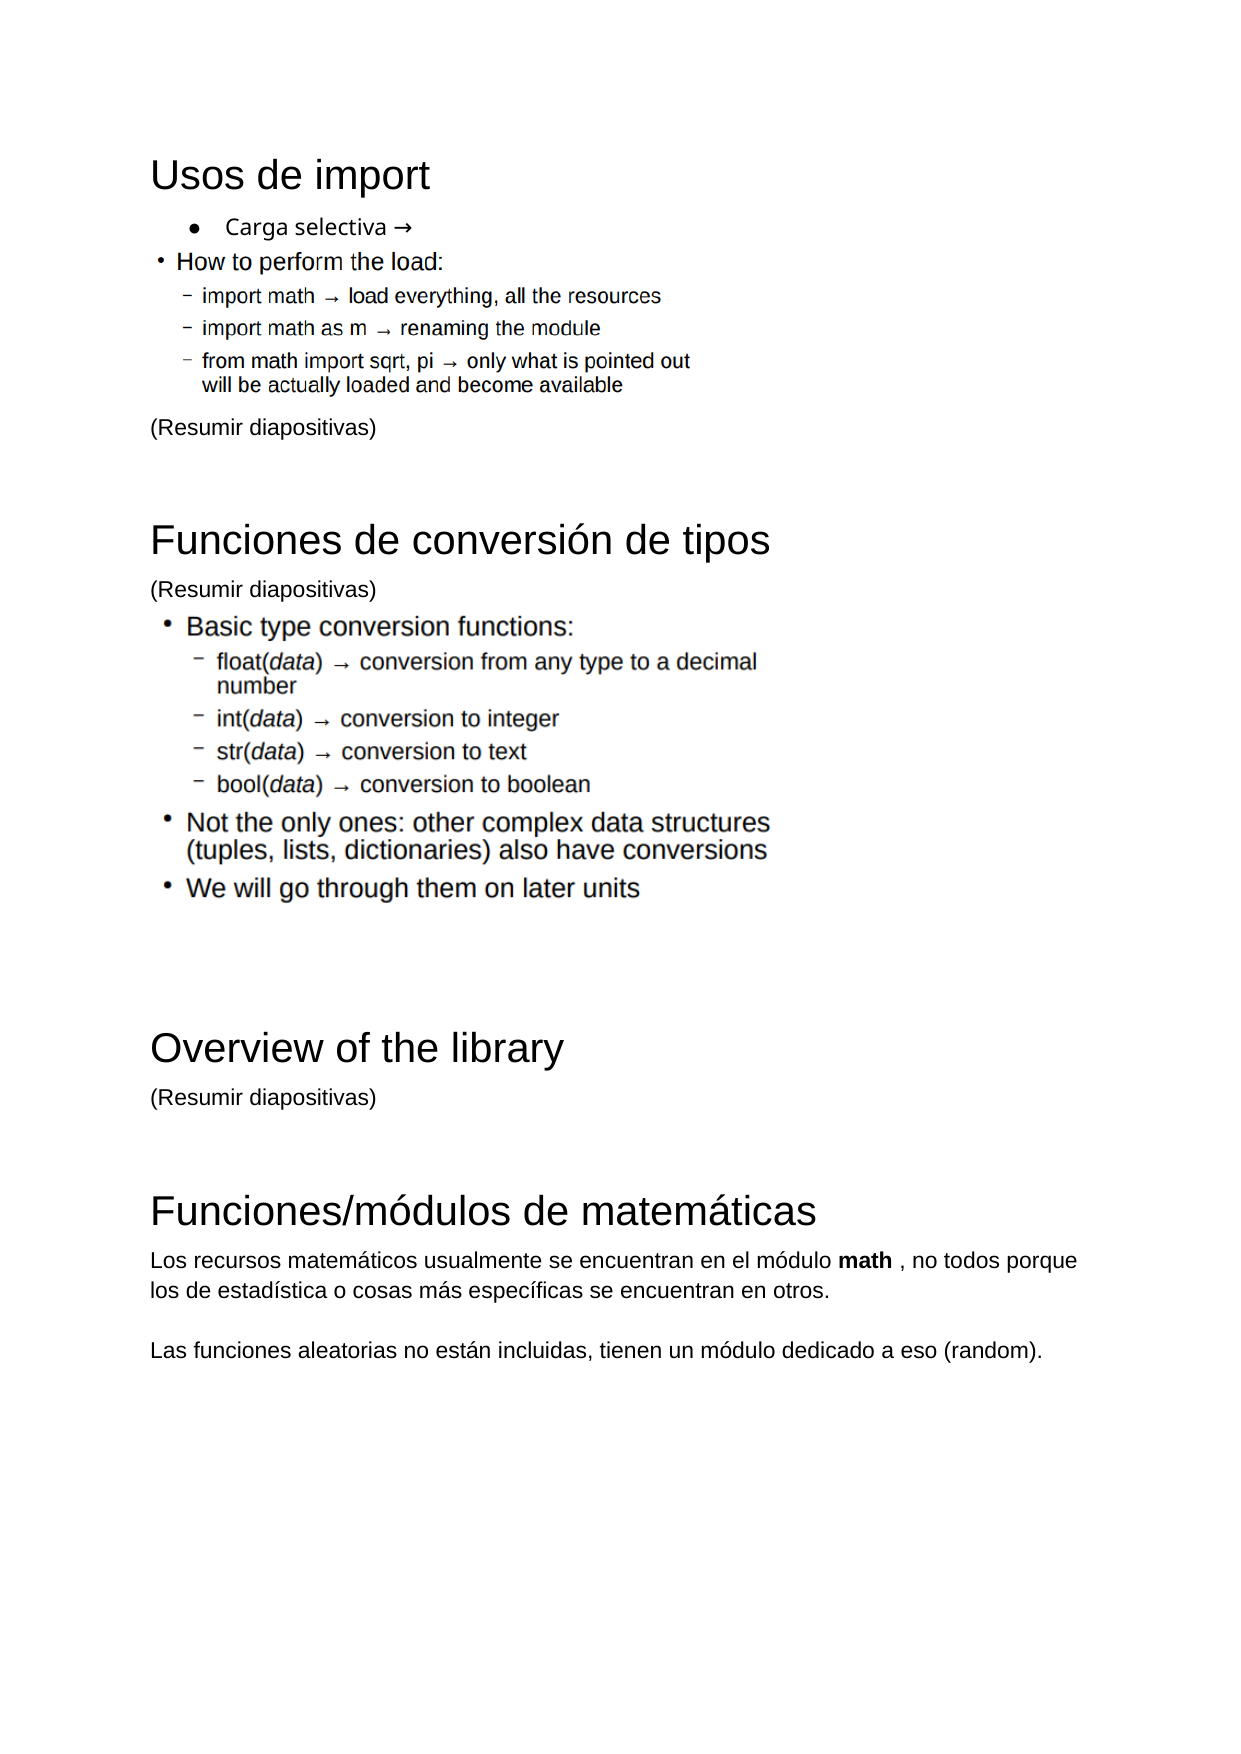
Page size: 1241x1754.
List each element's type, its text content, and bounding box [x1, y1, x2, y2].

text Los recursos matemáticos usualmente se encuentran en el módulo math , no todos porque los de estadística o cosas más específicas se encuentran en otros. [150, 1247, 1090, 1303]
text (Resumir diapositivas) [150, 1084, 1090, 1111]
text (Resumir diapositivas) [150, 413, 1090, 440]
subtitle Funciones de conversión de tipos [150, 516, 1090, 563]
picture [150, 606, 790, 918]
subtitle Usos de import [150, 150, 1090, 198]
subtitle Overview of the library [150, 1024, 1090, 1072]
text Las funciones aleatorias no están incluidas, tienen un módulo dedicado a eso (random). [150, 1337, 1090, 1364]
picture [150, 246, 701, 410]
text (Resumir diapositivas) [150, 576, 1090, 602]
list Carga selectiva → [187, 210, 1090, 242]
subtitle Funciones/módulos de matemáticas [150, 1186, 1090, 1234]
